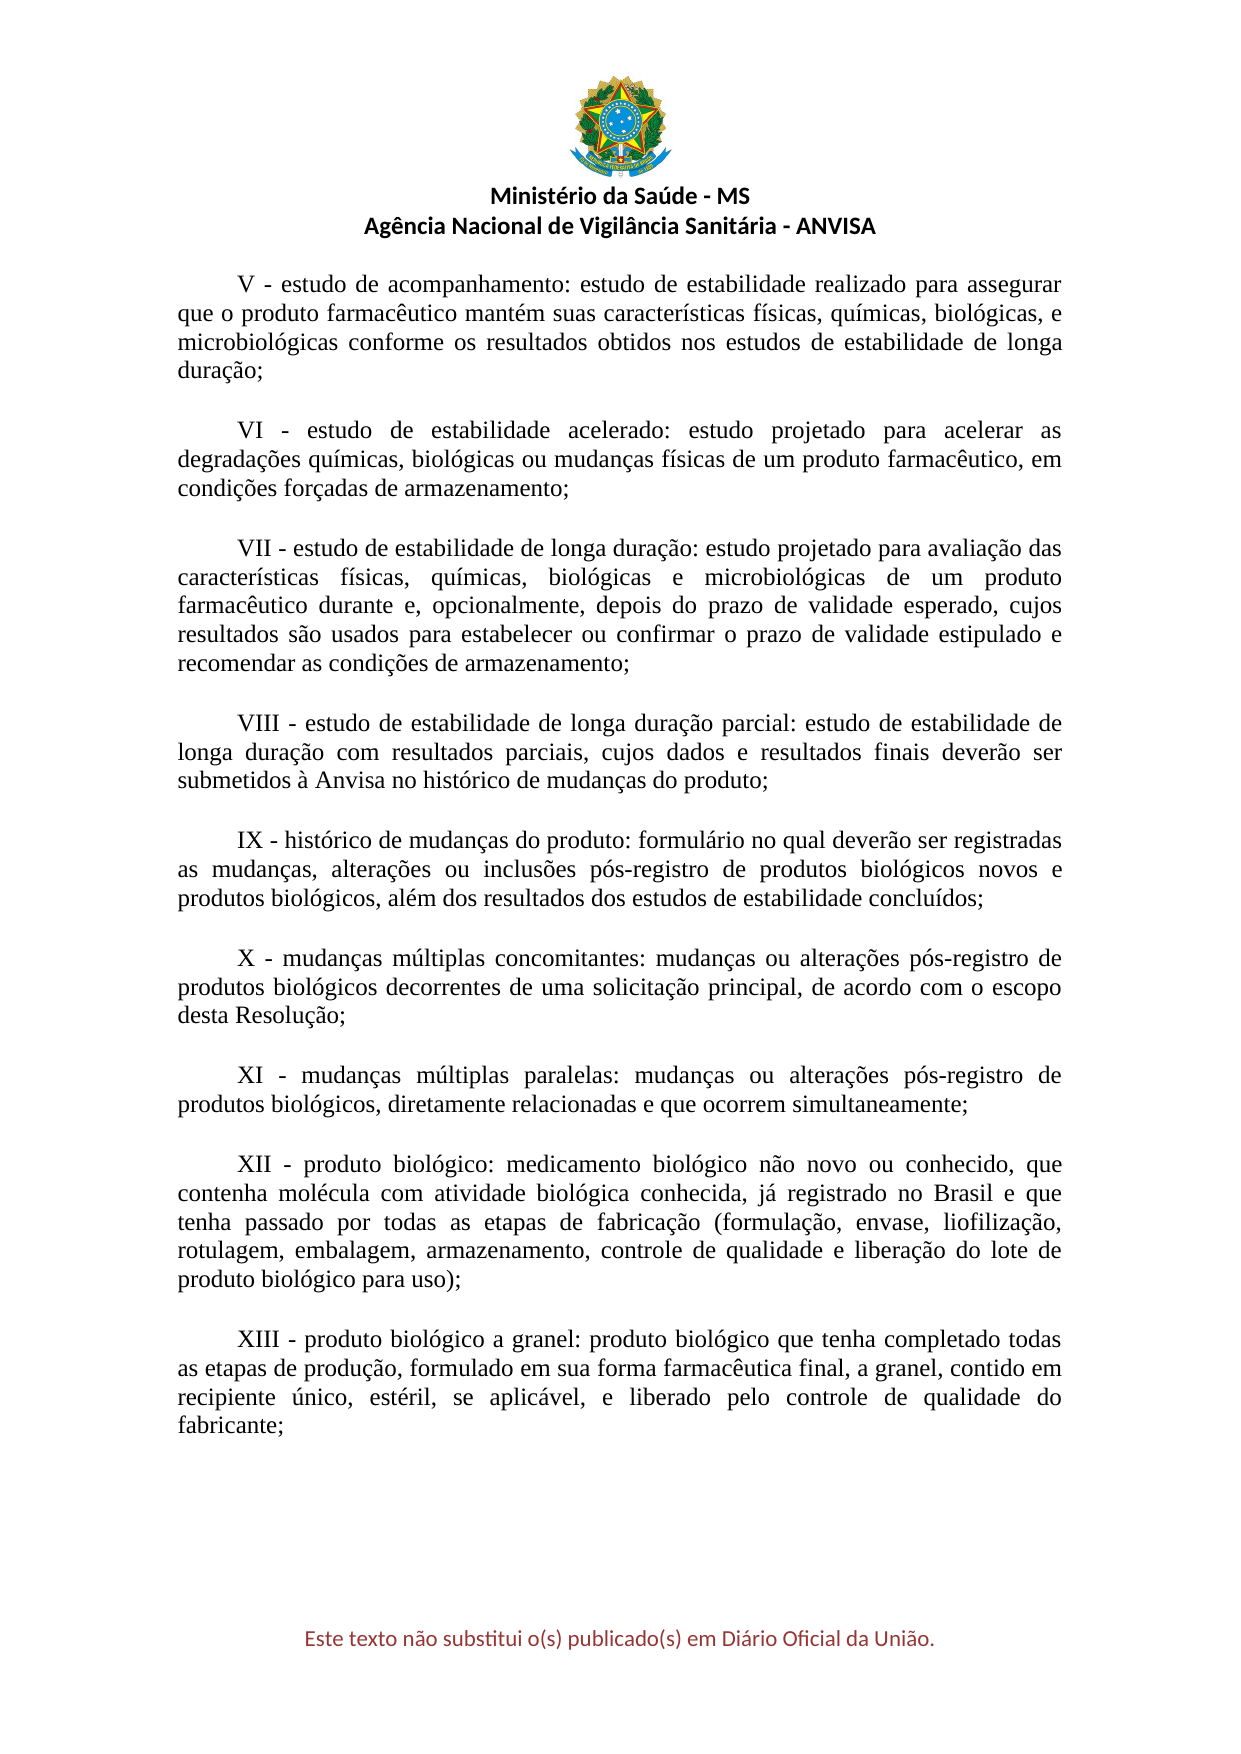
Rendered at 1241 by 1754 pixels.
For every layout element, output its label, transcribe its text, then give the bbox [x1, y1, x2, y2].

text XII - produto biológico: medicamento biológico não novo ou conhecido, que contenha molécula com atividade biológica conhecida, já registrado no Brasil e que tenha passado por todas as etapas de fabricação (formulação, envase, liofilização, rotulagem, embalagem, armazenamento, controle de qualidade e liberação do lote de produto biológico para uso); [177, 1149, 1063, 1293]
text V - estudo de acompanhamento: estudo de estabilidade realizado para assegurar que o produto farmacêutico mantém suas características físicas, químicas, biológicas, e microbiológicas conforme os resultados obtidos nos estudos de estabilidade de longa duração; [177, 269, 1063, 384]
picture [566, 73, 674, 180]
text VI - estudo de estabilidade acelerado: estudo projetado para acelerar as degradações químicas, biológicas ou mudanças físicas de um produto farmacêutico, em condições forçadas de armazenamento; [177, 415, 1063, 502]
text XIII - produto biológico a granel: produto biológico que tenha completado todas as etapas de produção, formulado em sua forma farmacêutica final, a granel, contido em recipiente único, estéril, se aplicável, e liberado pelo controle de qualidade do fabricante; [177, 1324, 1063, 1439]
text VIII - estudo de estabilidade de longa duração parcial: estudo de estabilidade de longa duração com resultados parciais, cujos dados e resultados finais deverão ser submetidos à Anvisa no histórico de mudanças do produto; [177, 708, 1063, 794]
text VII - estudo de estabilidade de longa duração: estudo projetado para avaliação das características físicas, químicas, biológicas e microbiológicas de um produto farmacêutico durante e, opcionalmente, depois do prazo de validade esperado, cujos resultados são usados para estabelecer ou confirmar o prazo de validade estipulado e recomendar as condições de armazenamento; [177, 533, 1063, 677]
text IX - histórico de mudanças do produto: formulário no qual deverão ser registradas as mudanças, alterações ou inclusões pós-registro de produtos biológicos novos e produtos biológicos, além dos resultados dos estudos de estabilidade concluídos; [177, 825, 1063, 912]
text X - mudanças múltiplas concomitantes: mudanças ou alterações pós-registro de produtos biológicos decorrentes de uma solicitação principal, de acordo com o escopo desta Resolução; [177, 943, 1063, 1029]
text XI - mudanças múltiplas paralelas: mudanças ou alterações pós-registro de produtos biológicos, diretamente relacionadas e que ocorrem simultaneamente; [177, 1060, 1063, 1118]
